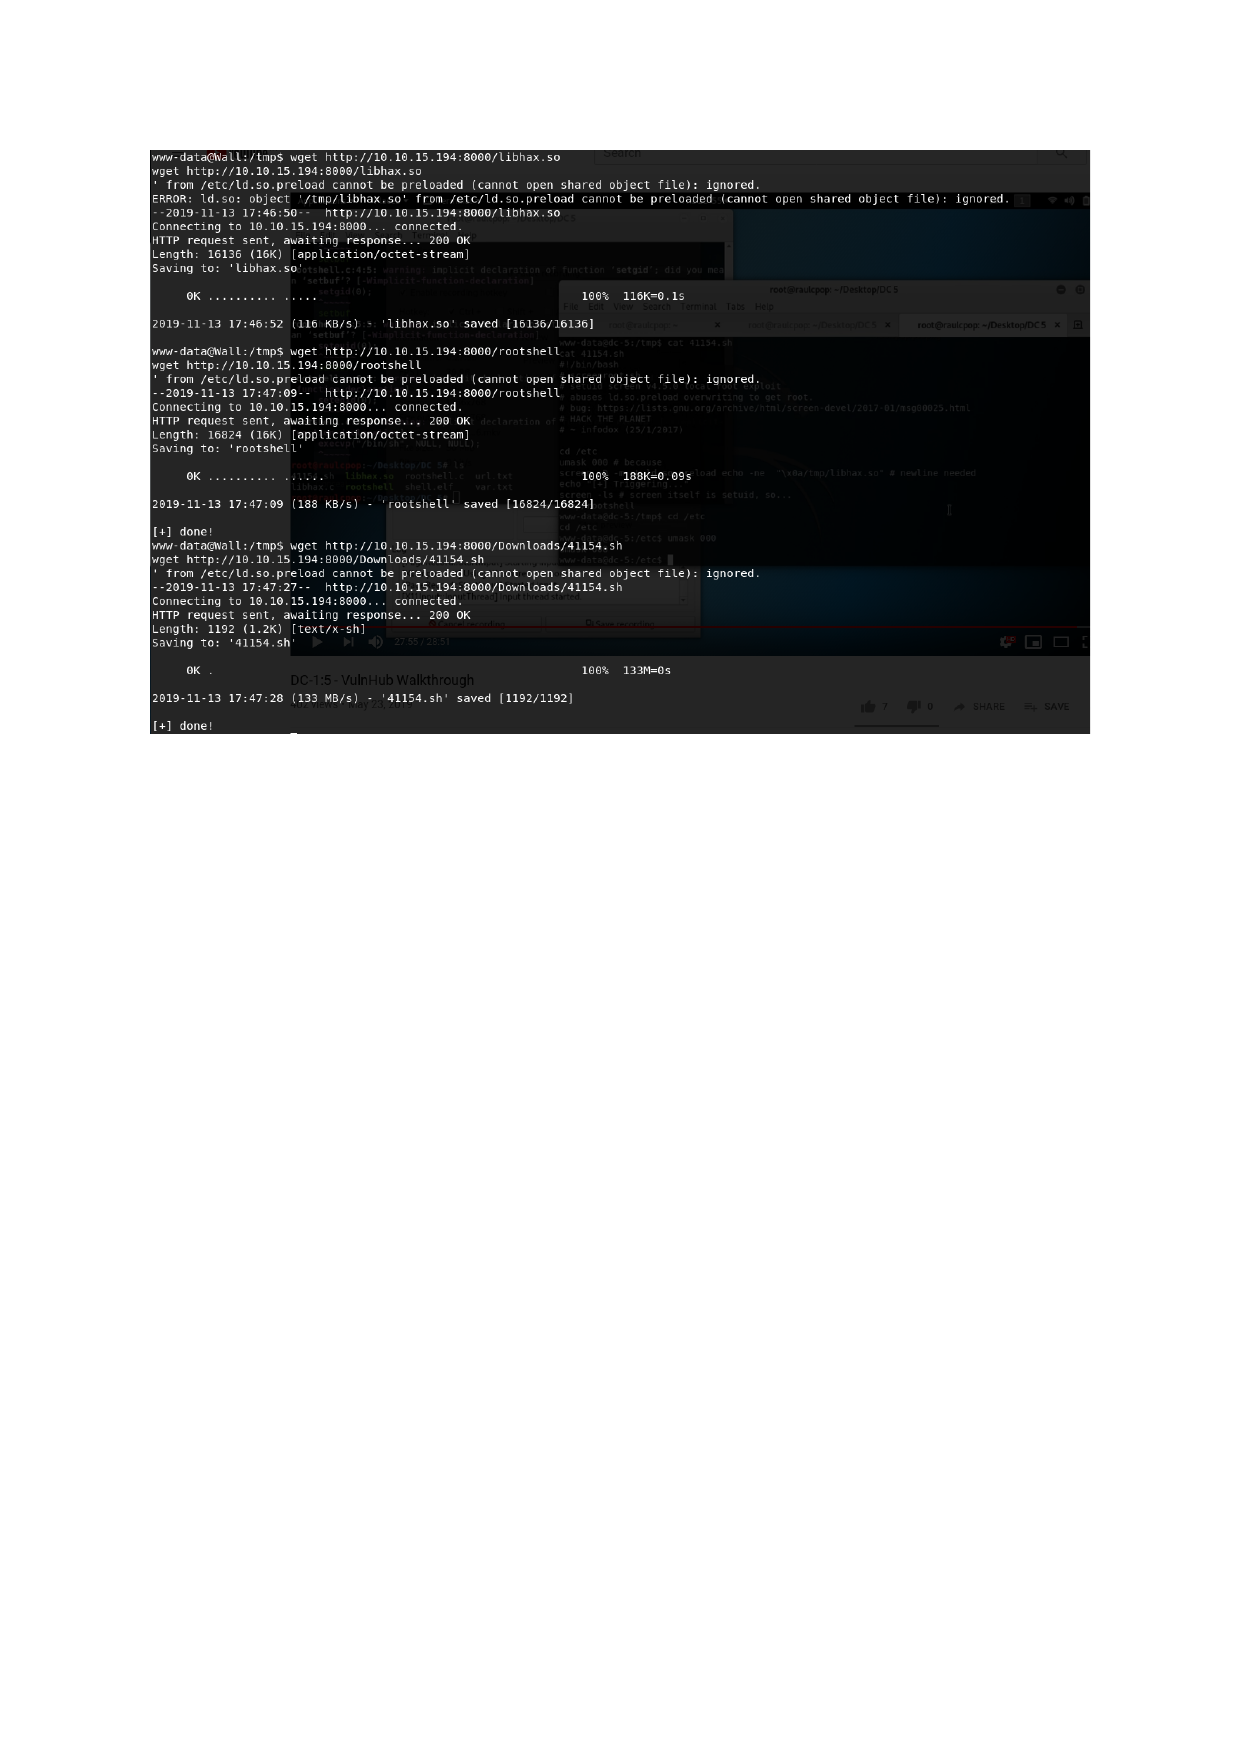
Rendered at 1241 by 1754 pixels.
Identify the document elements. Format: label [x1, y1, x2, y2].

picture [150, 150, 1091, 734]
